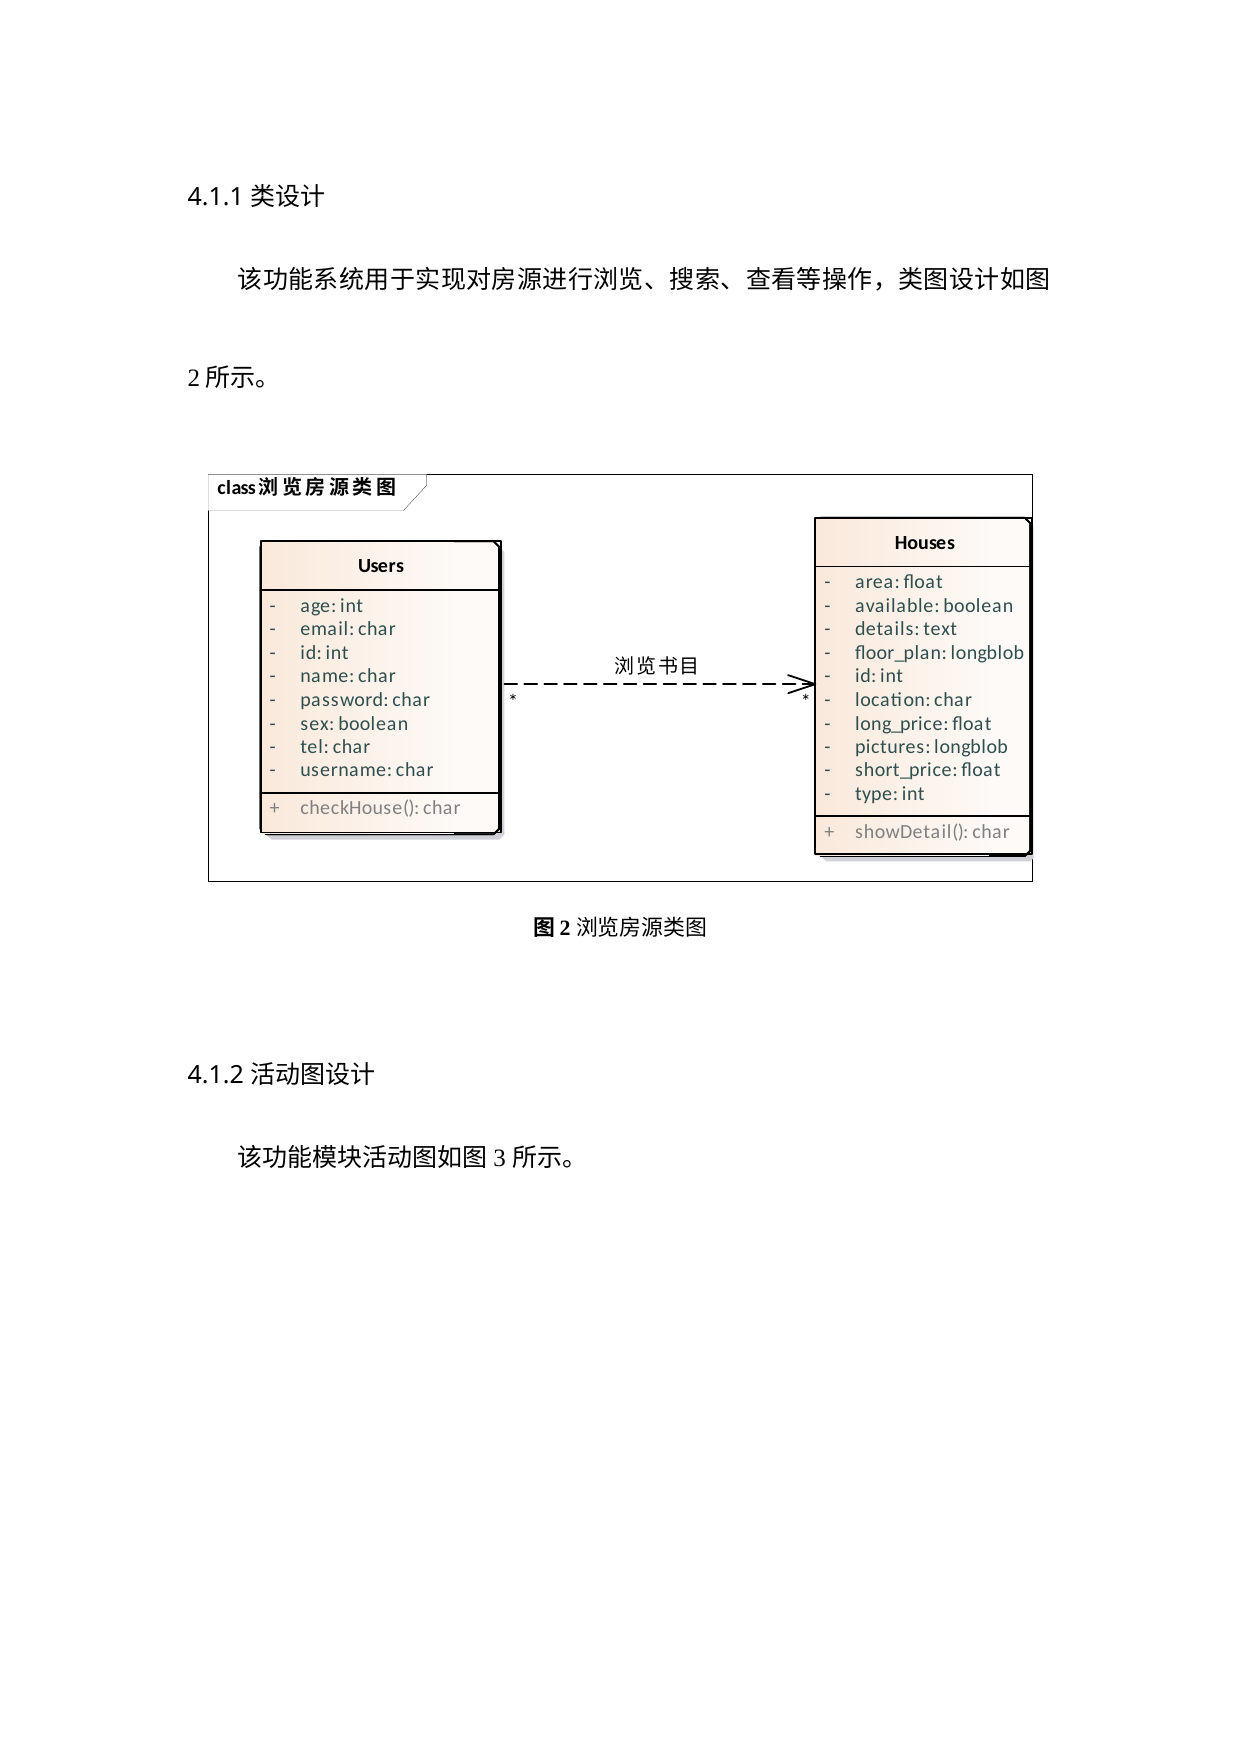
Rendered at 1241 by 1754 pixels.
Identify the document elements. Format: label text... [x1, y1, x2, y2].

text 该功能系统用于实现对房源进行浏览、搜索、查看等操作，类图设计如图2所示。 [187, 245, 1053, 408]
text 4.1.1 类设计 [187, 162, 1053, 227]
text 该功能模块活动图如图 3 所示。 [187, 1123, 1053, 1188]
text 4.1.2 活动图设计 [187, 1040, 1053, 1105]
text 图2 浏览房源类图 [187, 910, 1053, 942]
